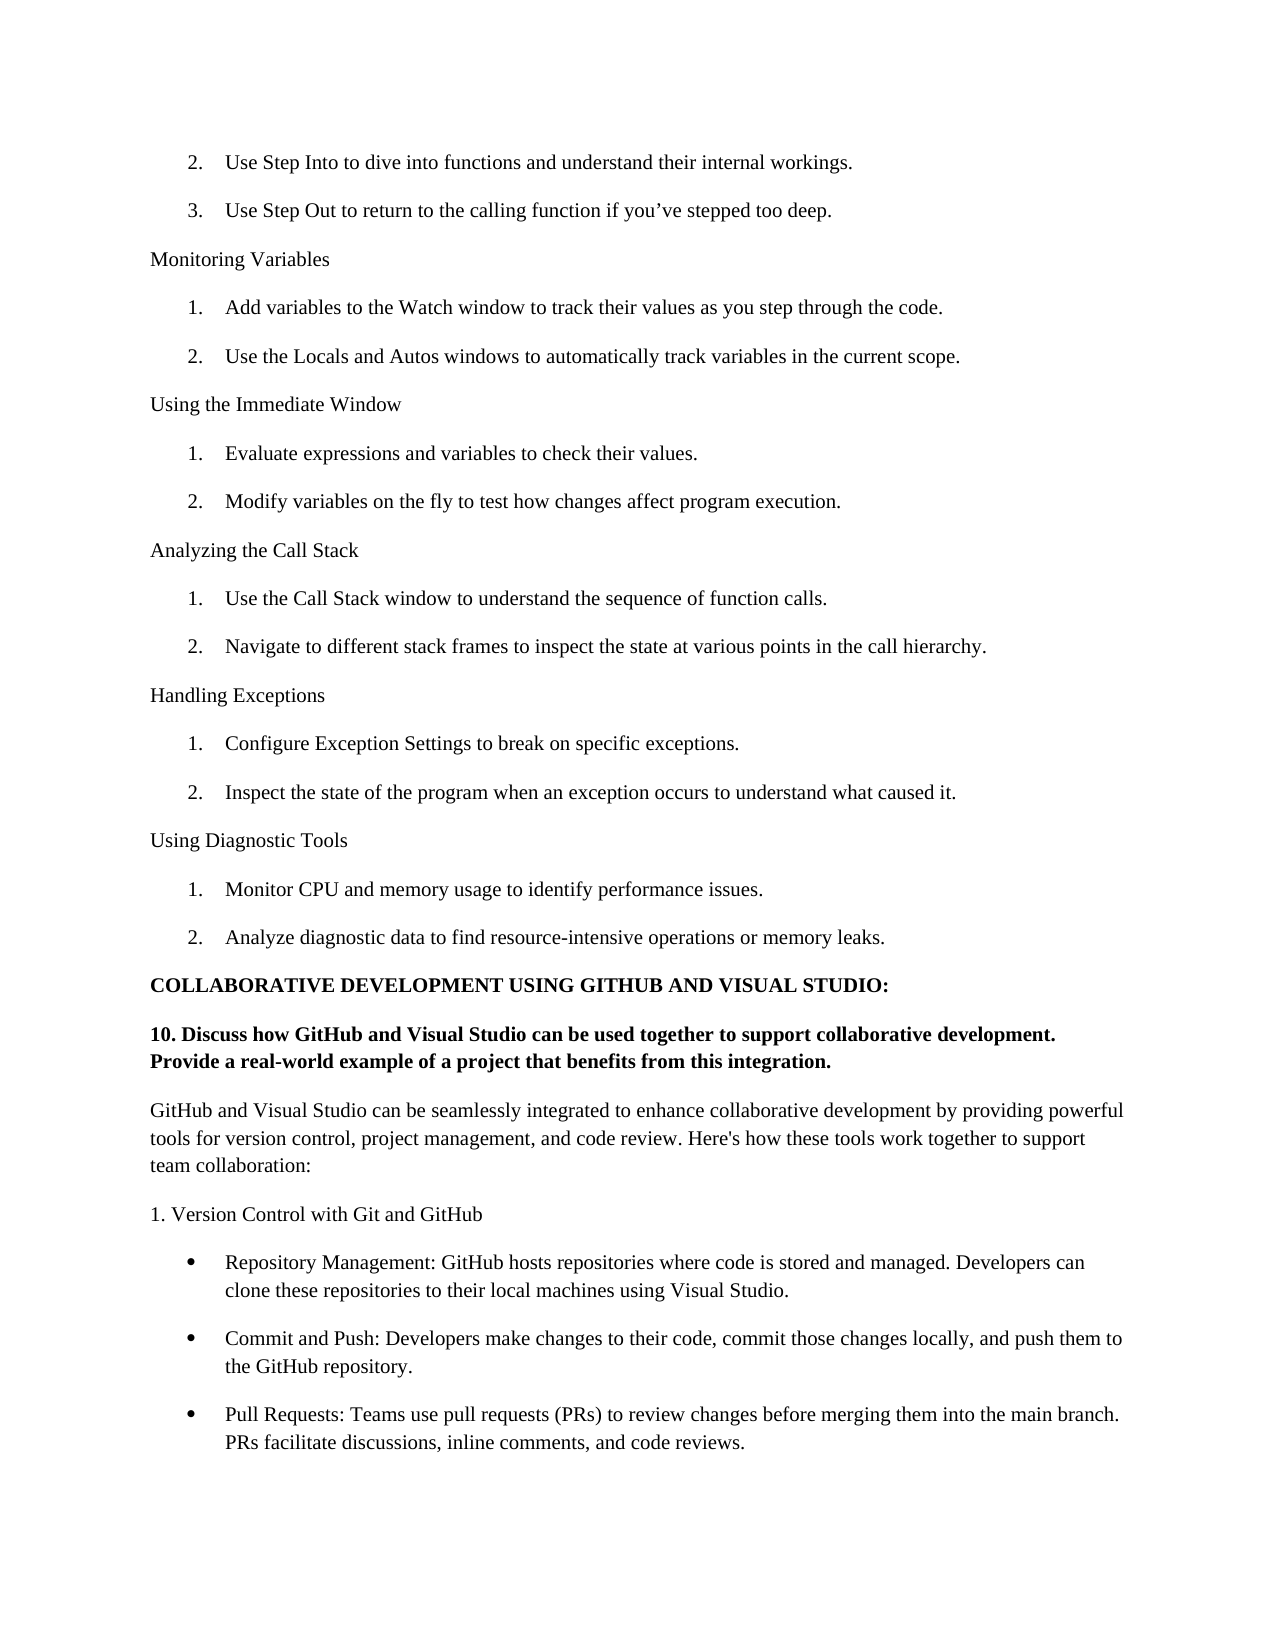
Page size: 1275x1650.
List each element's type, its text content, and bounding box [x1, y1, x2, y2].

list Add variables to the Watch window to track their values as you step through the code. [187, 295, 1125, 319]
text 10. Discuss how GitHub and Visual Studio can be used together to support collaborative development. Provide a real-world example of a project that benefits from this integration. [150, 1022, 1125, 1073]
list Use Step Out to return to the calling function if you’ve stepped too deep. [187, 198, 1125, 222]
list Analyze diagnostic data to find resource-intensive operations or memory leaks. [187, 925, 1125, 949]
list Use the Call Stack window to understand the sequence of function calls. [187, 586, 1125, 610]
text COLLABORATIVE DEVELOPMENT USING GITHUB AND VISUAL STUDIO: [150, 973, 1125, 997]
list Navigate to different stack frames to inspect the state at various points in the call hierarchy. [187, 634, 1125, 658]
list Use Step Into to dive into functions and understand their internal workings. [187, 150, 1125, 174]
list Configure Exception Settings to break on specific exceptions. [187, 731, 1125, 755]
text Monitoring Variables [150, 247, 1125, 271]
list Evaluate expressions and variables to check their values. [187, 441, 1125, 465]
list Use the Locals and Autos windows to automatically track variables in the current scope. [187, 344, 1125, 368]
text Handling Exceptions [150, 683, 1125, 707]
list Commit and Push: Developers make changes to their code, commit those changes locally, and push them to the GitHub repository. [187, 1326, 1125, 1378]
list Monitor CPU and memory usage to identify performance issues. [187, 877, 1125, 901]
list Pull Requests: Teams use pull requests (PRs) to review changes before merging them into the main branch. PRs facilitate discussions, inline comments, and code reviews. [187, 1402, 1125, 1454]
text GitHub and Visual Studio can be seamlessly integrated to enhance collaborative development by providing powerful tools for version control, project management, and code review. Here's how these tools work together to support team collaboration: [150, 1098, 1125, 1177]
list Inspect the state of the program when an exception occurs to understand what caused it. [187, 780, 1125, 804]
text Using Diagnostic Tools [150, 828, 1125, 852]
list Modify variables on the fly to test how changes affect program execution. [187, 489, 1125, 513]
text Analyzing the Call Stack [150, 537, 1125, 562]
text Using the Immediate Window [150, 392, 1125, 416]
list Repository Management: GitHub hosts repositories where code is stored and managed. Developers can clone these repositories to their local machines using Visual Studio. [187, 1250, 1125, 1302]
text 1. Version Control with Git and GitHub [150, 1202, 1125, 1226]
